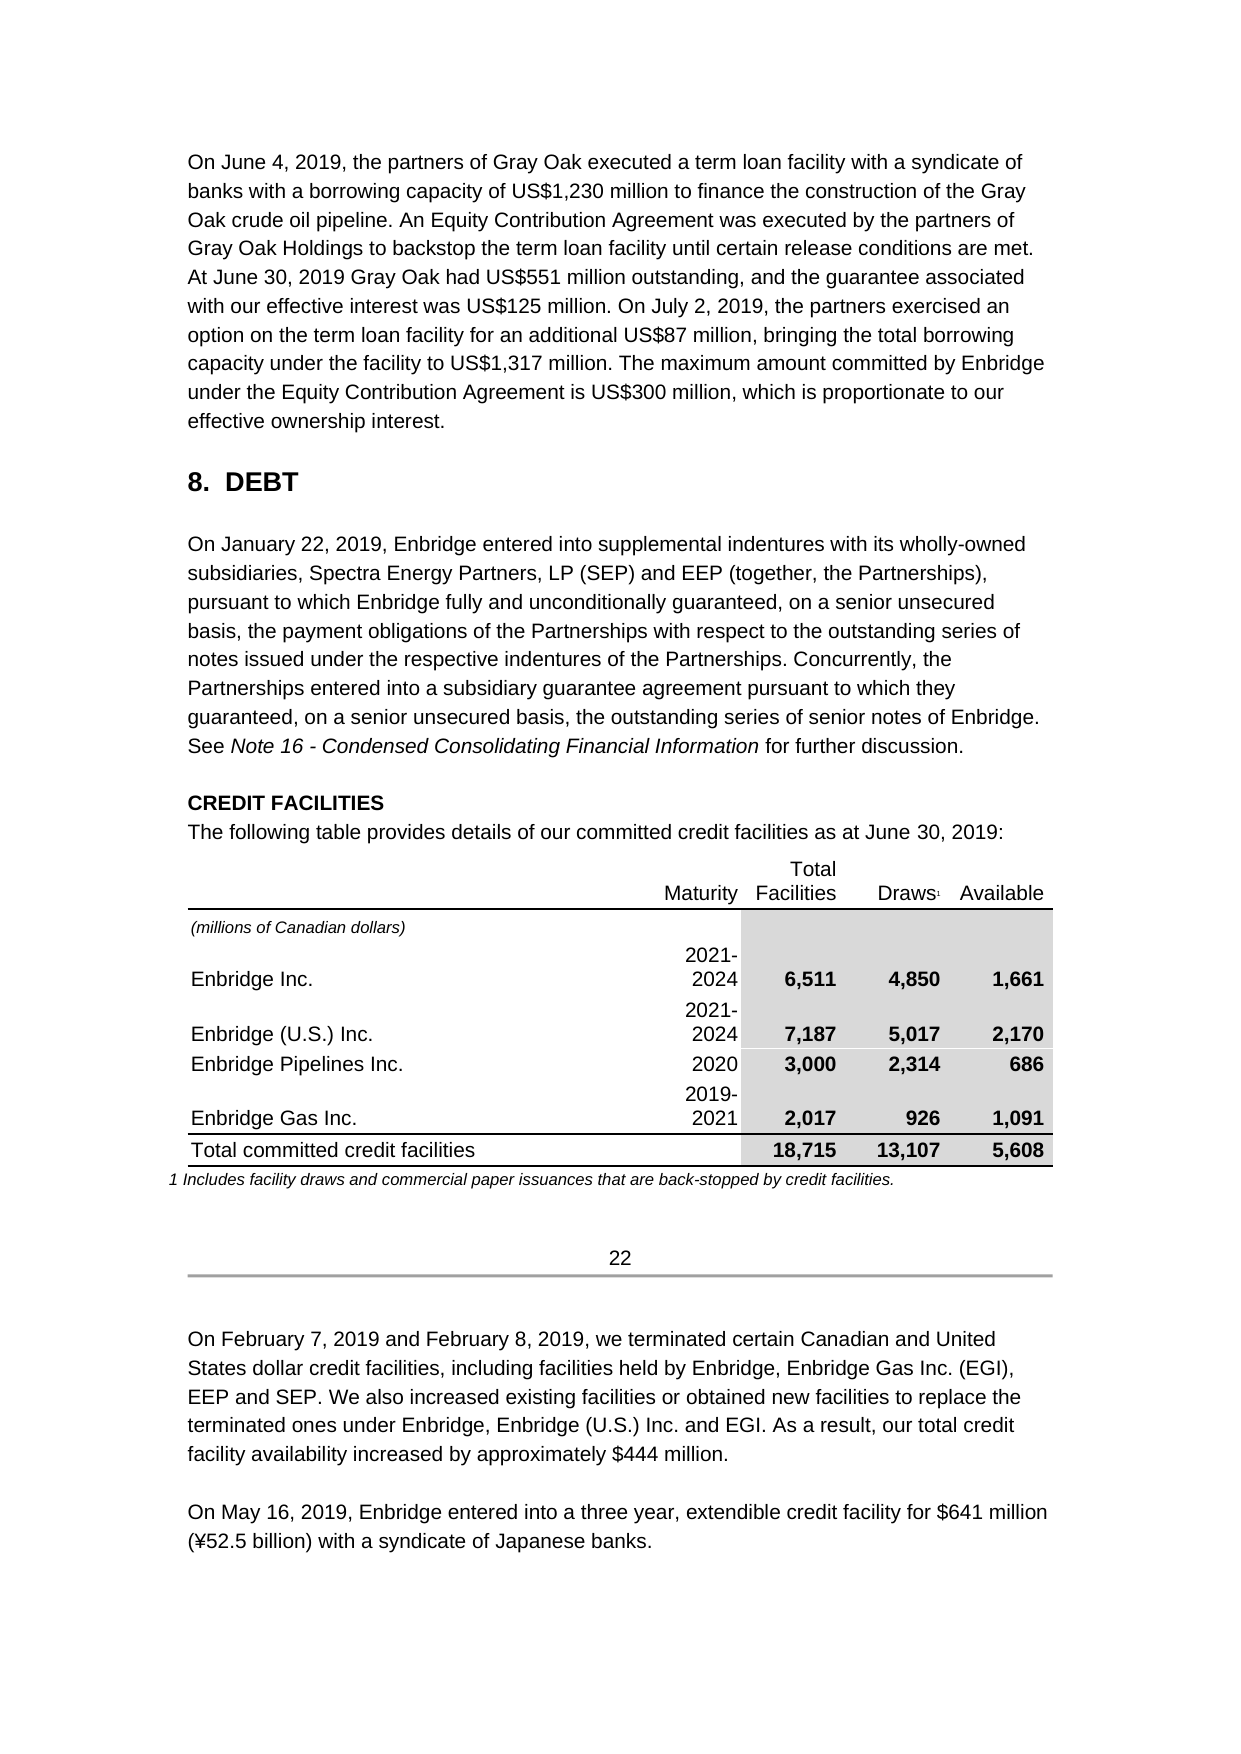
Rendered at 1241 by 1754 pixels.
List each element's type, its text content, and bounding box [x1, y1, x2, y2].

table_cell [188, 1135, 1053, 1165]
text CREDIT FACILITIES [187, 791, 1053, 815]
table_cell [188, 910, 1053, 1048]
text On February 7, 2019 and February 8, 2019, we terminated certain Canadian and United States dollar credit facilities, including facilities held by Enbridge, Enbridge Gas Inc. (EGI), EEP and SEP. We also increased existing facilities or obtained new facilities to replace the terminated ones under Enbridge, Enbridge (U.S.) Inc. and EGI. As a result, our total credit facility availability increased by approximately $444 million. [187, 1327, 1053, 1466]
text 22 [187, 1246, 1053, 1269]
text On January 22, 2019, Enbridge entered into supplemental indentures with its wholly-owned subsidiaries, Spectra Energy Partners, LP (SEP) and EEP (together, the Partnerships), pursuant to which Enbridge fully and unconditionally guaranteed, on a senior unsecured basis, the payment obligations of the Partnerships with respect to the outstanding series of notes issued under the respective indentures of the Partnerships. Concurrently, the Partnerships entered into a subsidiary guarantee agreement pursuant to which they guaranteed, on a senior unsecured basis, the outstanding series of senior notes of Enbridge. See Note 16 - Condensed Consolidating Financial Information for further discussion. [187, 532, 1053, 757]
text 1 Includes facility draws and commercial paper issuances that are back-stopped by credit facilities. [169, 1170, 1053, 1189]
text On May 16, 2019, Enbridge entered into a three year, extendible credit facility for $641 million (¥52.5 billion) with a syndicate of Japanese banks. [187, 1500, 1053, 1552]
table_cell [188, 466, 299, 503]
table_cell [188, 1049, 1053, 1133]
text The following table provides details of our committed credit facilities as at June 30, 2019: [187, 820, 1053, 844]
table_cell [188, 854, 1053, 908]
text On June 4, 2019, the partners of Gray Oak executed a term loan facility with a syndicate of banks with a borrowing capacity of US$1,230 million to finance the construction of the Gray Oak crude oil pipeline. An Equity Contribution Agreement was executed by the partners of Gray Oak Holdings to backstop the term loan facility until certain release conditions are met. At June 30, 2019 Gray Oak had US$551 million outstanding, and the guarantee associated with our effective interest was US$125 million. On July 2, 2019, the partners exercised an option on the term loan facility for an additional US$87 million, bringing the total borrowing capacity under the facility to US$1,317 million. The maximum amount committed by Enbridge under the Equity Contribution Agreement is US$300 million, which is proportionate to our effective ownership interest. [187, 150, 1053, 433]
